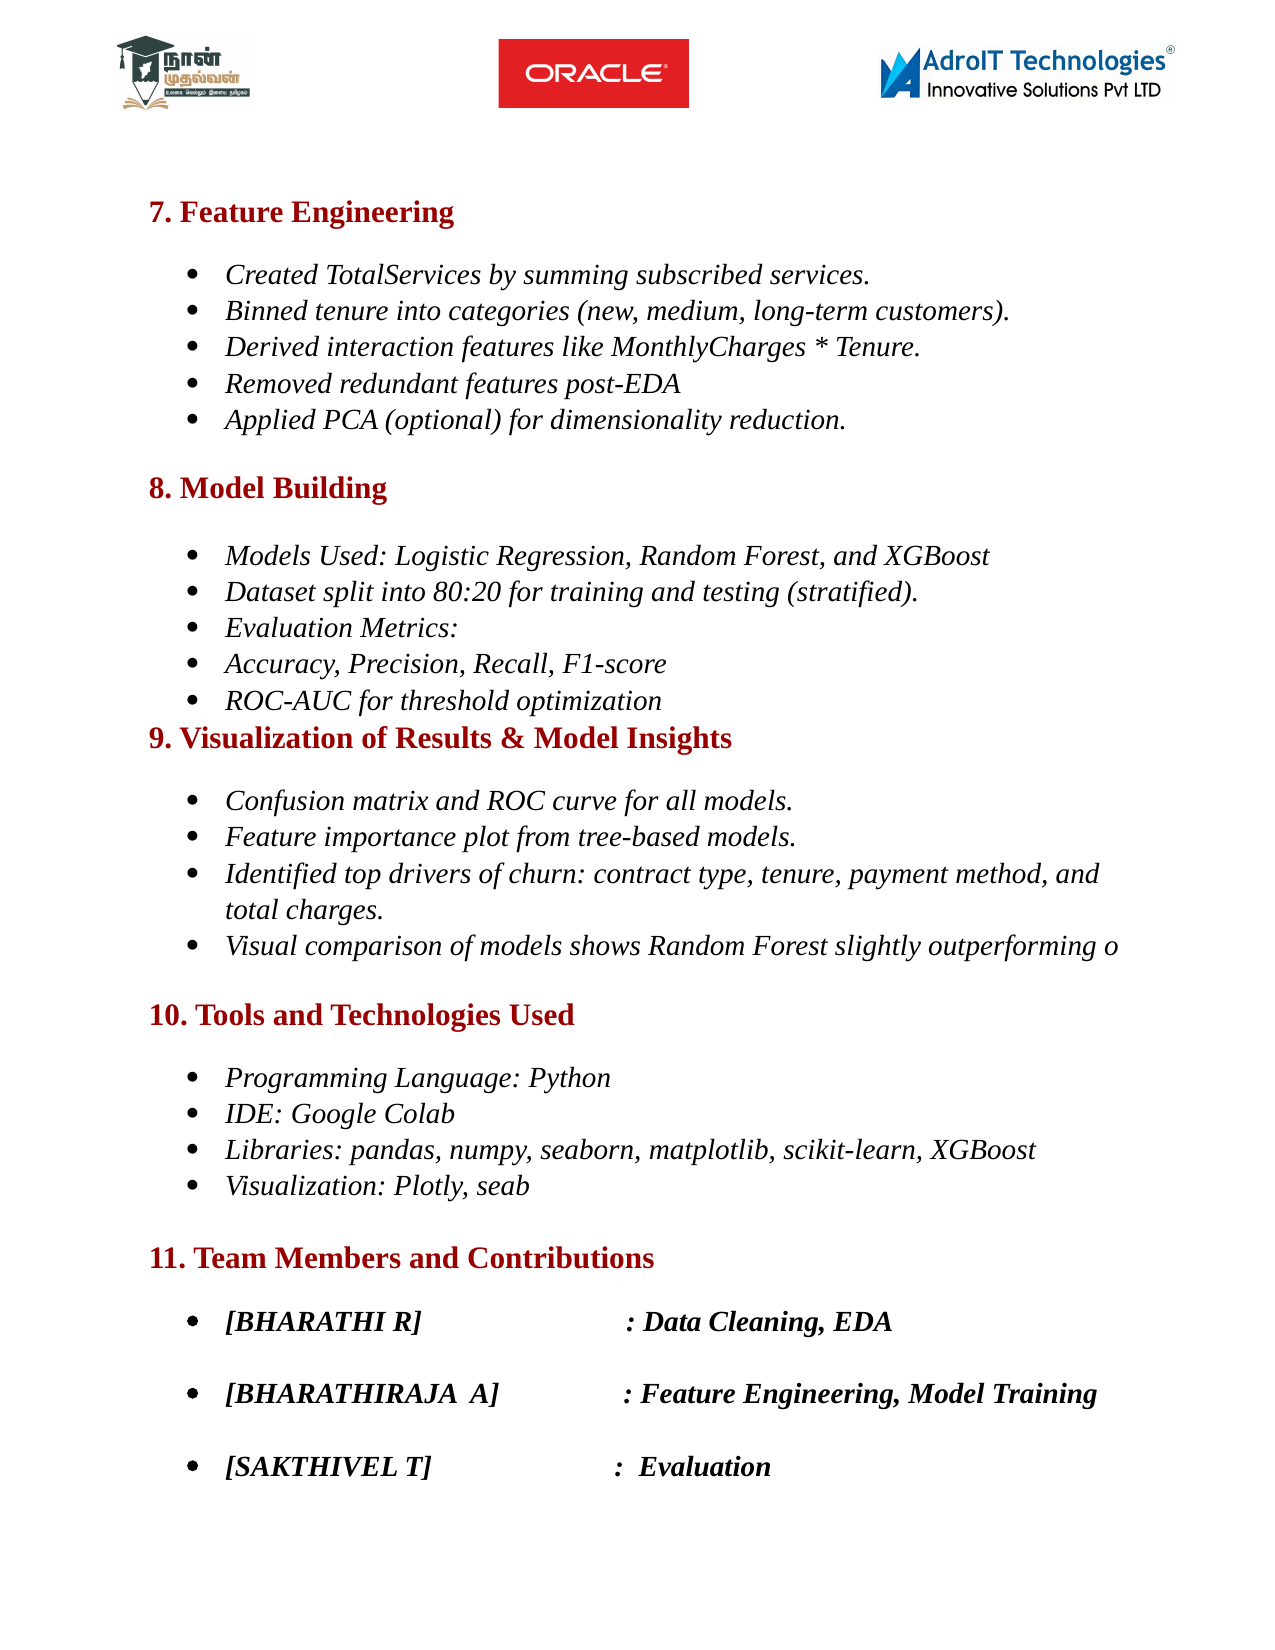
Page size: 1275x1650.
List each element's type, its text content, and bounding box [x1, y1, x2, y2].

list Programming Language: Python [187, 1060, 1132, 1093]
picture [112, 32, 252, 113]
list Removed redundant features post-EDA [187, 366, 1132, 399]
list Applied PCA (optional) for dimensionality reduction. [187, 402, 1132, 436]
subtitle 7. Feature Engineering [148, 193, 1132, 229]
picture [498, 39, 689, 108]
list [BHARATHI R] : Data Cleaning, EDA [187, 1304, 1132, 1337]
list Visual comparison of models shows Random Forest slightly outperforming o [187, 928, 1132, 962]
list Accuracy, Precision, Recall, F1-score [187, 647, 1132, 680]
list Libraries: pandas, numpy, seaborn, matplotlib, scikit-learn, XGBoost [187, 1132, 1132, 1166]
subtitle 11. Team Members and Contributions [148, 1240, 1132, 1276]
subtitle 9. Visualization of Results & Model Insights [148, 719, 1132, 755]
picture [878, 42, 1177, 104]
subtitle 8. Model Building [148, 470, 1132, 506]
list IDE: Google Colab [187, 1096, 1132, 1130]
list Visualization: Plotly, seab [187, 1168, 1132, 1202]
list Created TotalServices by summing subscribed services. [187, 257, 1132, 291]
list Confusion matrix and ROC curve for all models. [187, 783, 1132, 817]
list Binned tenure into categories (new, medium, long-term customers). [187, 293, 1132, 327]
list [SAKTHIVEL T] : Evaluation [187, 1449, 1132, 1482]
list Dataset split into 80:20 for training and testing (stratified). [187, 574, 1132, 608]
list Evaluation Metrics: [187, 610, 1132, 644]
list ROC-AUC for threshold optimization [187, 683, 1132, 717]
subtitle 10. Tools and Technologies Used [148, 996, 1132, 1032]
list [BHARATHIRAJA A] : Feature Engineering, Model Training [187, 1376, 1132, 1410]
list Models Used: Logistic Regression, Random Forest, and XGBoost [187, 538, 1132, 572]
list Derived interaction features like MonthlyCharges * Tenure. [187, 329, 1132, 363]
list Identified top drivers of churn: contract type, tenure, payment method, and total charges. [187, 856, 1132, 926]
list Feature importance plot from tree-based models. [187, 819, 1132, 853]
